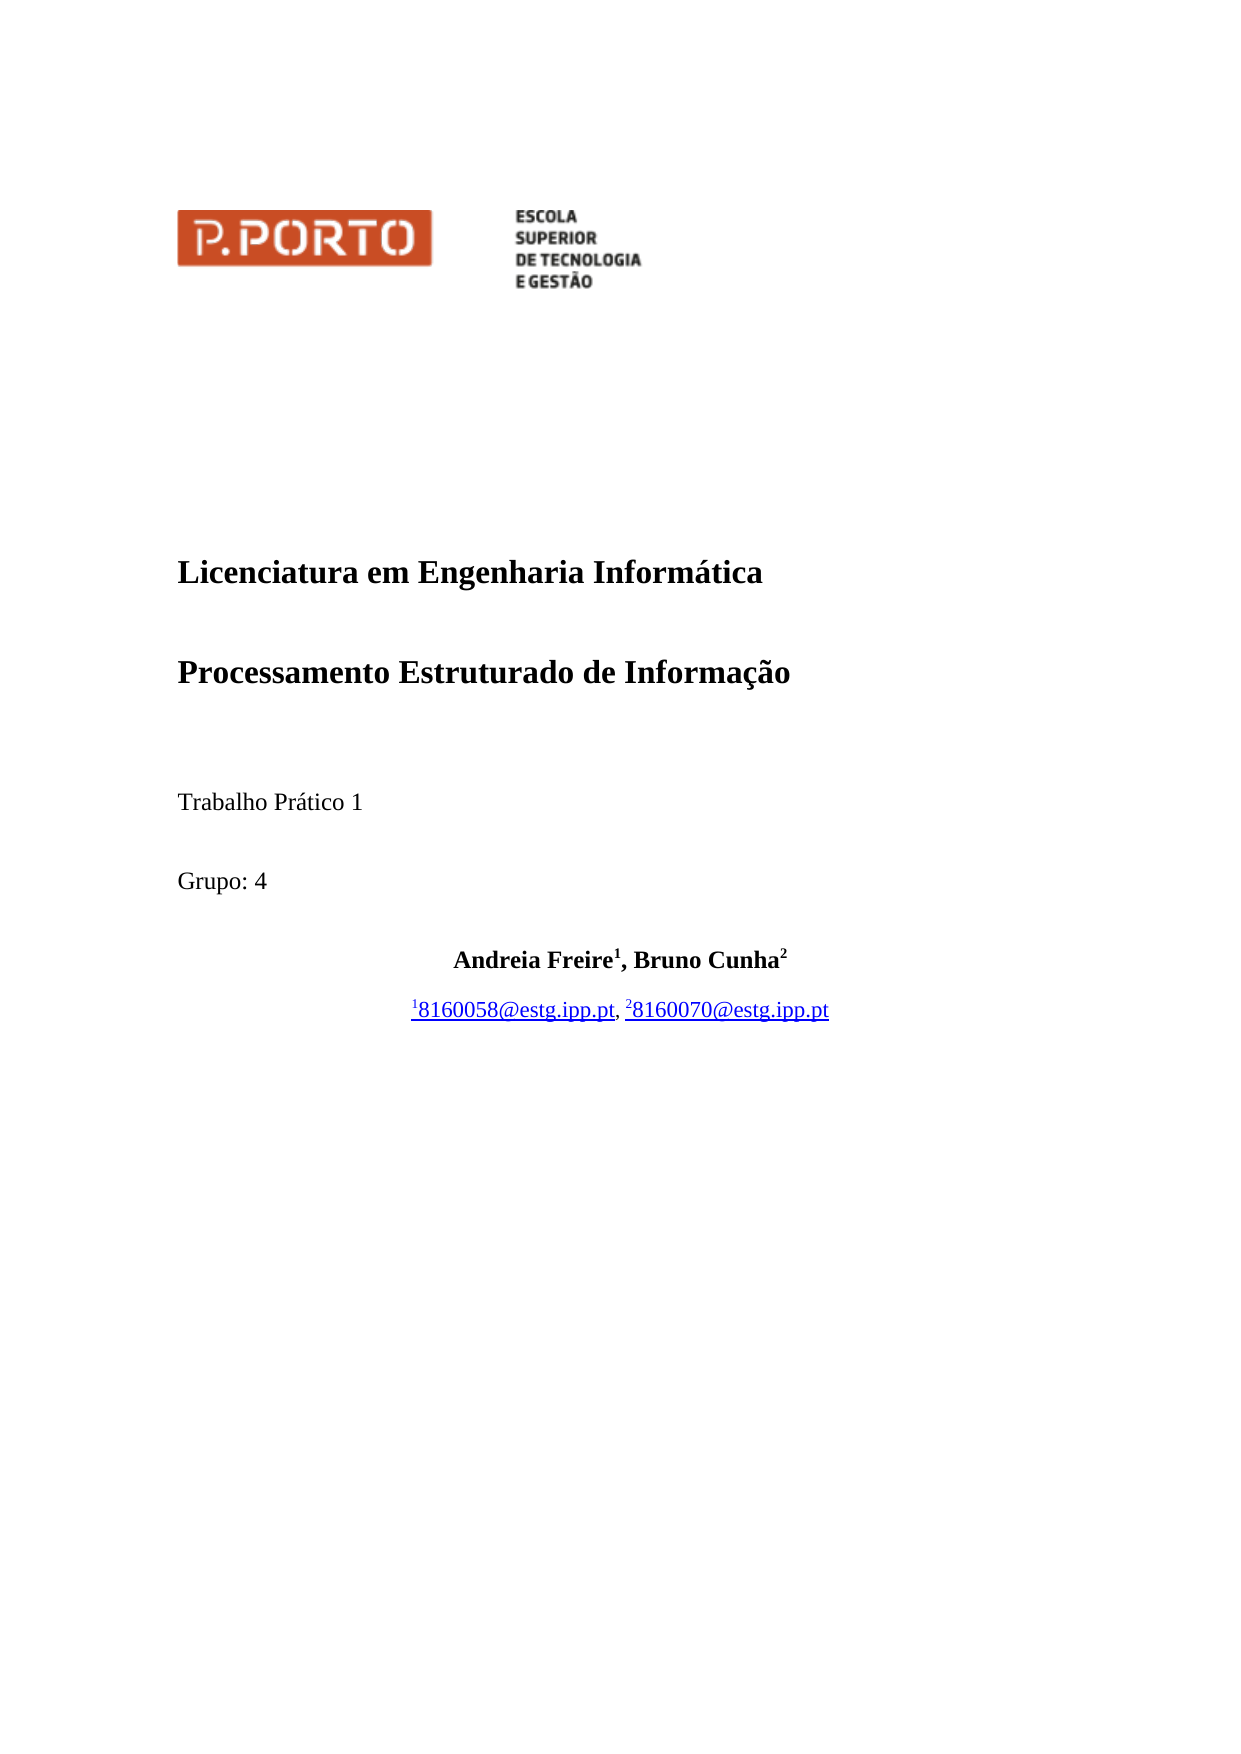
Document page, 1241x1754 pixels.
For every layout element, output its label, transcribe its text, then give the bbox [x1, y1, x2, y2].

text Trabalho Prático 1 [177, 783, 1063, 816]
text Andreia Freire1, Bruno Cunha2 [177, 945, 1063, 974]
text Grupo: 4 [177, 866, 1063, 895]
subtitle Licenciatura em Engenharia Informática [177, 552, 1063, 590]
subtitle Processamento Estruturado de Informação [177, 653, 1063, 691]
text 18160058@estg.ipp.pt, 28160070@estg.ipp.pt [177, 997, 1063, 1023]
picture [177, 210, 671, 311]
